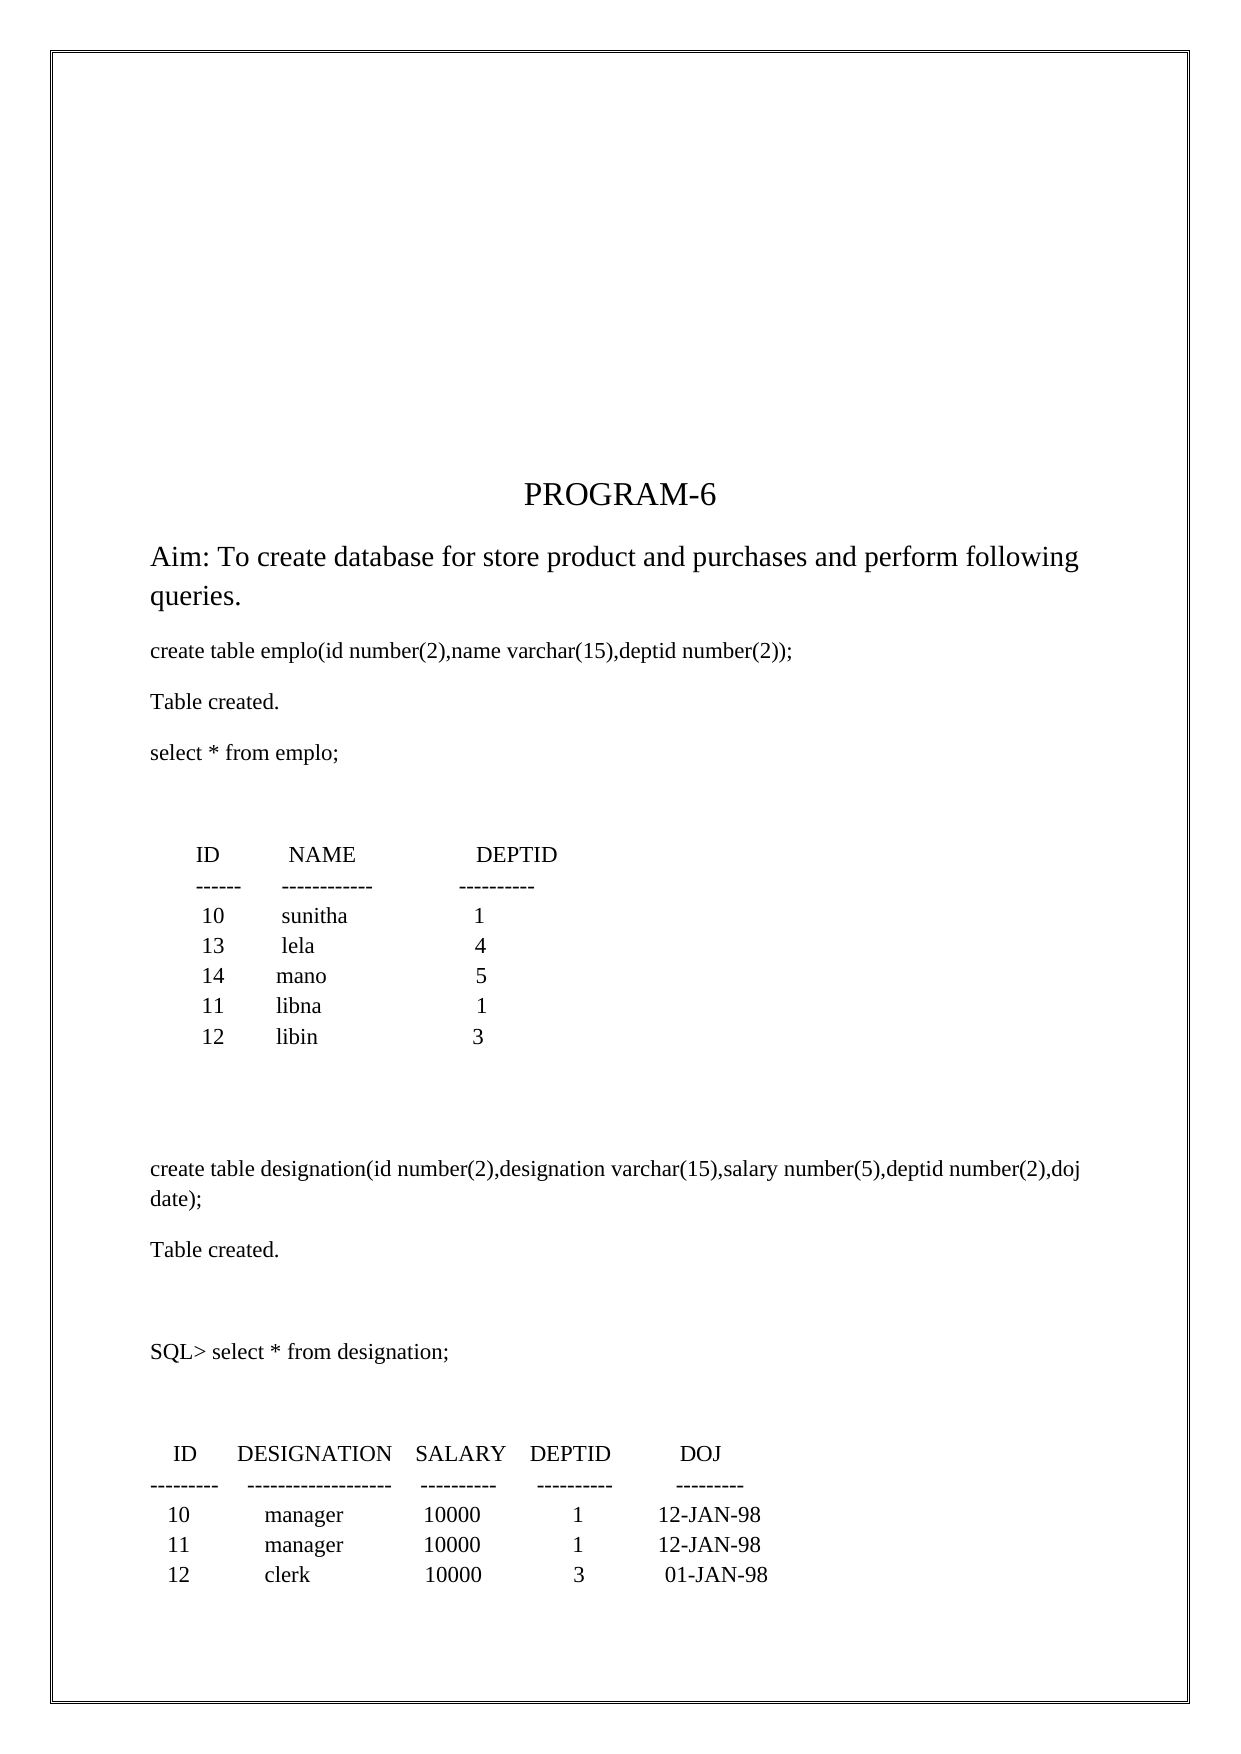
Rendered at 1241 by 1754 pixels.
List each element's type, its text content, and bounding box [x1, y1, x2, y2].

text SQL> select * from designation; [150, 1338, 1090, 1365]
text Table created. [150, 688, 1090, 715]
text create table designation(id number(2),designation varchar(15),salary number(5),deptid number(2),doj date); [150, 1155, 1090, 1212]
text PROGRAM-6 [150, 474, 1090, 513]
text 12 clerk 10000 3 01-JAN-98 [150, 1561, 1090, 1588]
text Table created. [150, 1236, 1090, 1263]
text Aim: To create database for store product and purchases and perform following queries. [150, 539, 1090, 611]
text 10 manager 10000 1 12-JAN-98 [150, 1501, 1090, 1527]
text create table emplo(id number(2),name varchar(15),deptid number(2)); [150, 637, 1090, 664]
text ID DESIGNATION SALARY DEPTID DOJ [150, 1440, 1090, 1467]
text ------ ------------ ---------- [150, 872, 1090, 898]
text 13 lela 4 [150, 932, 1090, 958]
text 11 manager 10000 1 12-JAN-98 [150, 1531, 1090, 1557]
text --------- ------------------- ---------- ---------- --------- [150, 1471, 1090, 1497]
text 14 mano 5 [150, 962, 1090, 989]
text select * from emplo; [150, 739, 1090, 766]
text 11 libna 1 [150, 992, 1090, 1019]
text ID NAME DEPTID [150, 841, 1090, 868]
text 12 libin 3 [150, 1023, 1090, 1049]
text 10 sunitha 1 [150, 902, 1090, 928]
